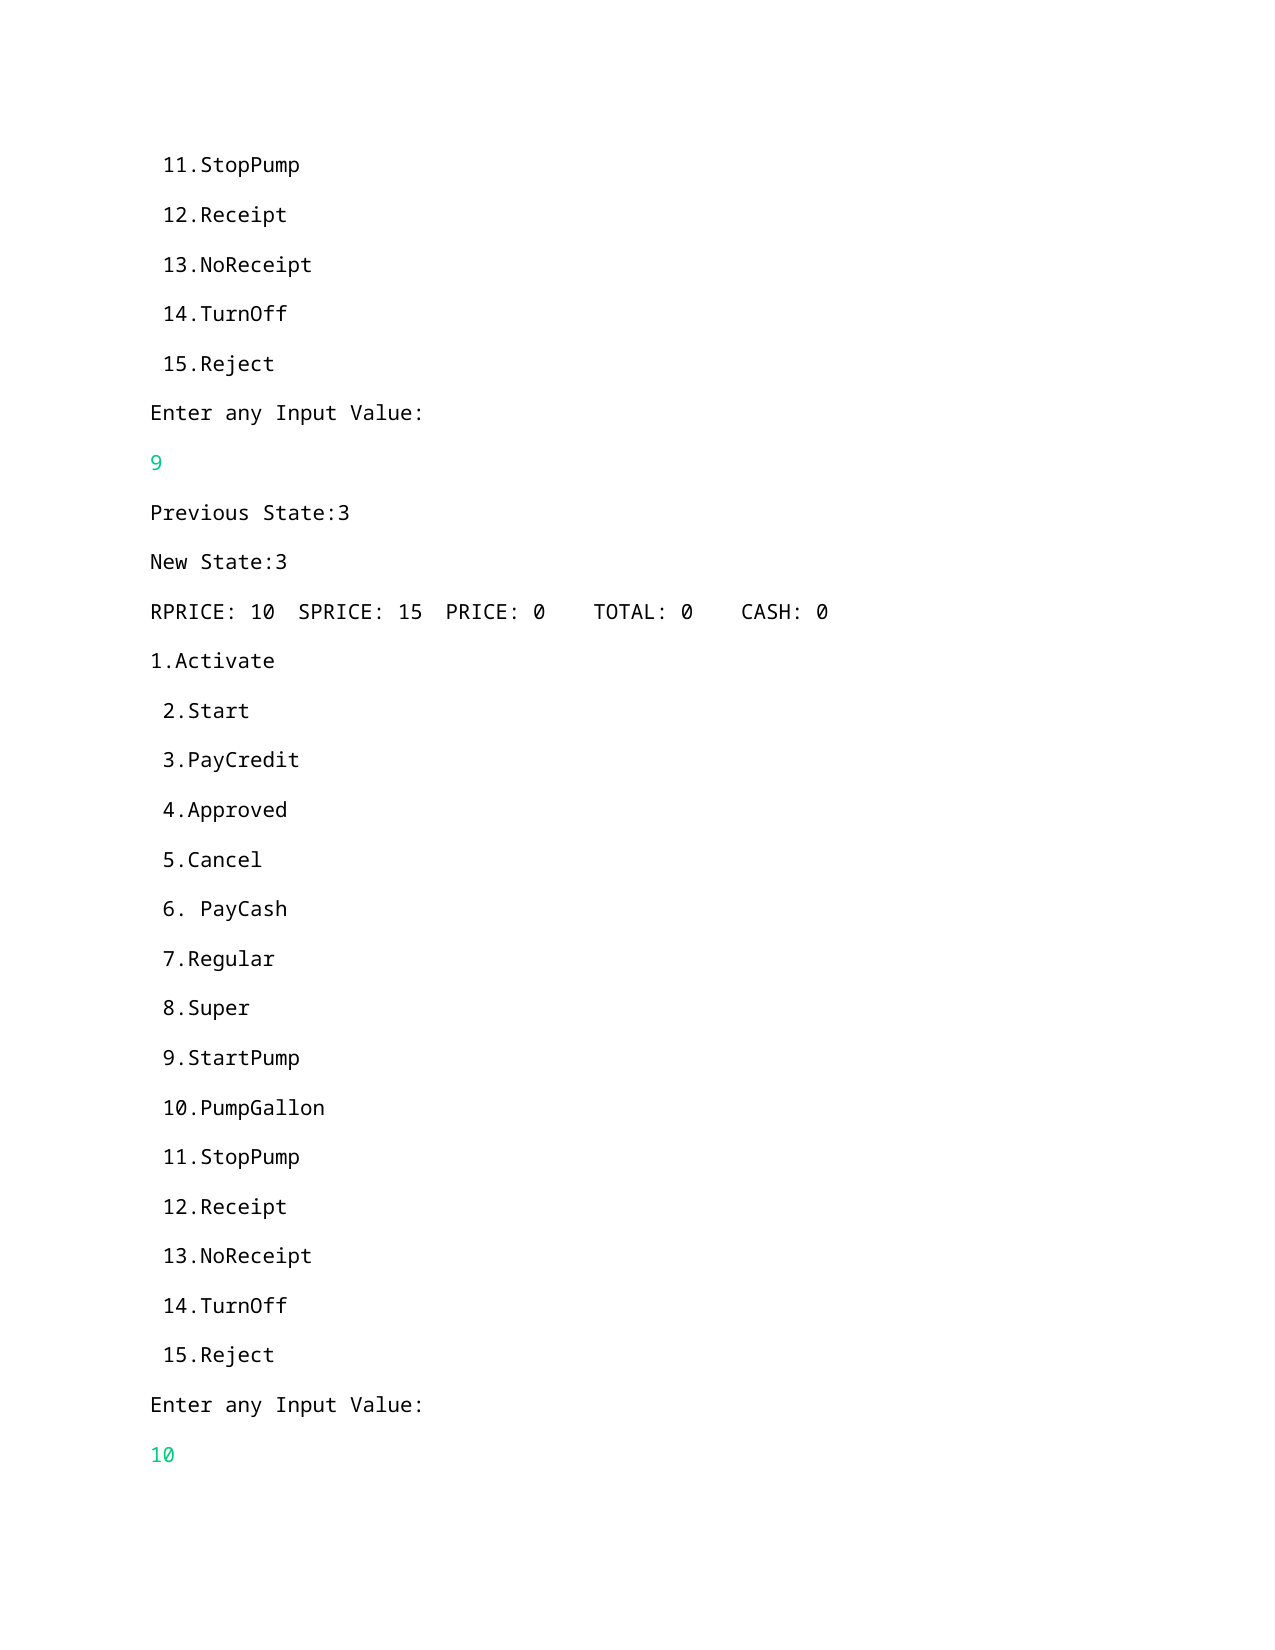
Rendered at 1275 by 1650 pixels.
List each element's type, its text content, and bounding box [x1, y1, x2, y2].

text 5.Cancel [150, 844, 1125, 873]
text 12.Receipt [150, 1191, 1125, 1220]
text 13.NoReceipt [150, 249, 1125, 278]
text New State:3 [150, 547, 1125, 575]
text 8.Super [150, 993, 1125, 1022]
text 11.StopPump [150, 150, 1125, 179]
text 7.Regular [150, 943, 1125, 972]
text 3.PayCredit [150, 745, 1125, 774]
text 6. PayCash [150, 894, 1125, 922]
text 15.Reject [150, 348, 1125, 377]
text 15.Reject [150, 1340, 1125, 1369]
text 10 [150, 1439, 1125, 1468]
text Enter any Input Value: [150, 1389, 1125, 1418]
text 14.TurnOff [150, 299, 1125, 327]
text 1.Activate [150, 646, 1125, 674]
text 12.Receipt [150, 199, 1125, 228]
text 9.StartPump [150, 1042, 1125, 1071]
text 11.StopPump [150, 1142, 1125, 1170]
text Previous State:3 [150, 497, 1125, 526]
text 14.TurnOff [150, 1290, 1125, 1319]
text 13.NoReceipt [150, 1241, 1125, 1269]
text 4.Approved [150, 794, 1125, 823]
text 10.PumpGallon [150, 1092, 1125, 1121]
text 9 [150, 447, 1125, 476]
text RPRICE: 10 SPRICE: 15 PRICE: 0 TOTAL: 0 CASH: 0 [150, 596, 1125, 625]
text 2.Start [150, 695, 1125, 724]
text Enter any Input Value: [150, 398, 1125, 427]
